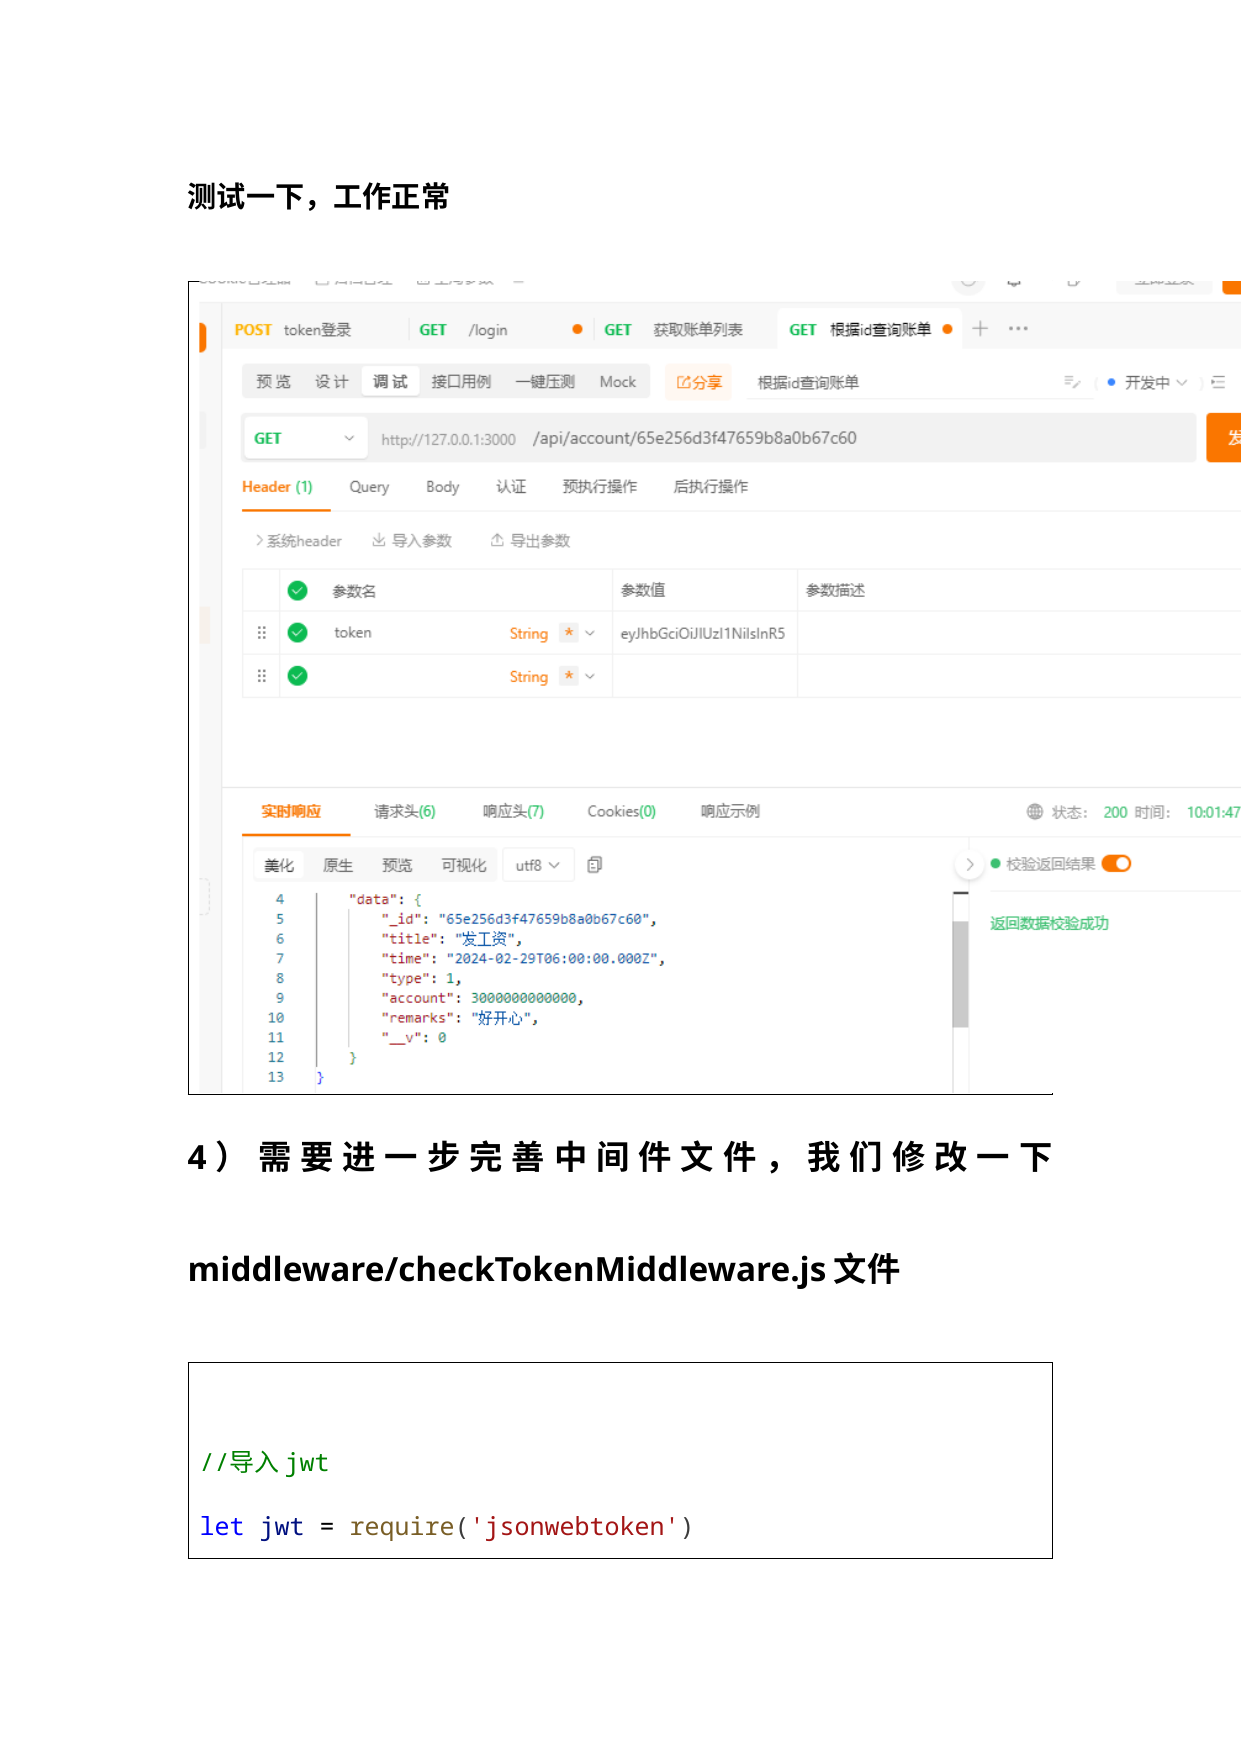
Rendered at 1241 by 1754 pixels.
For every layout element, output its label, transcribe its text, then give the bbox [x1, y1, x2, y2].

picture [199, 281, 1241, 1093]
subtitle 4）需要进一步完善中间件文件，我们修改一下middleware/checkTokenMiddleware.js文件 [187, 1122, 1053, 1300]
subtitle 测试一下，工作正常 [187, 162, 1053, 227]
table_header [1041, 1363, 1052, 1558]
table_header [189, 282, 1052, 1094]
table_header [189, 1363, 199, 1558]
